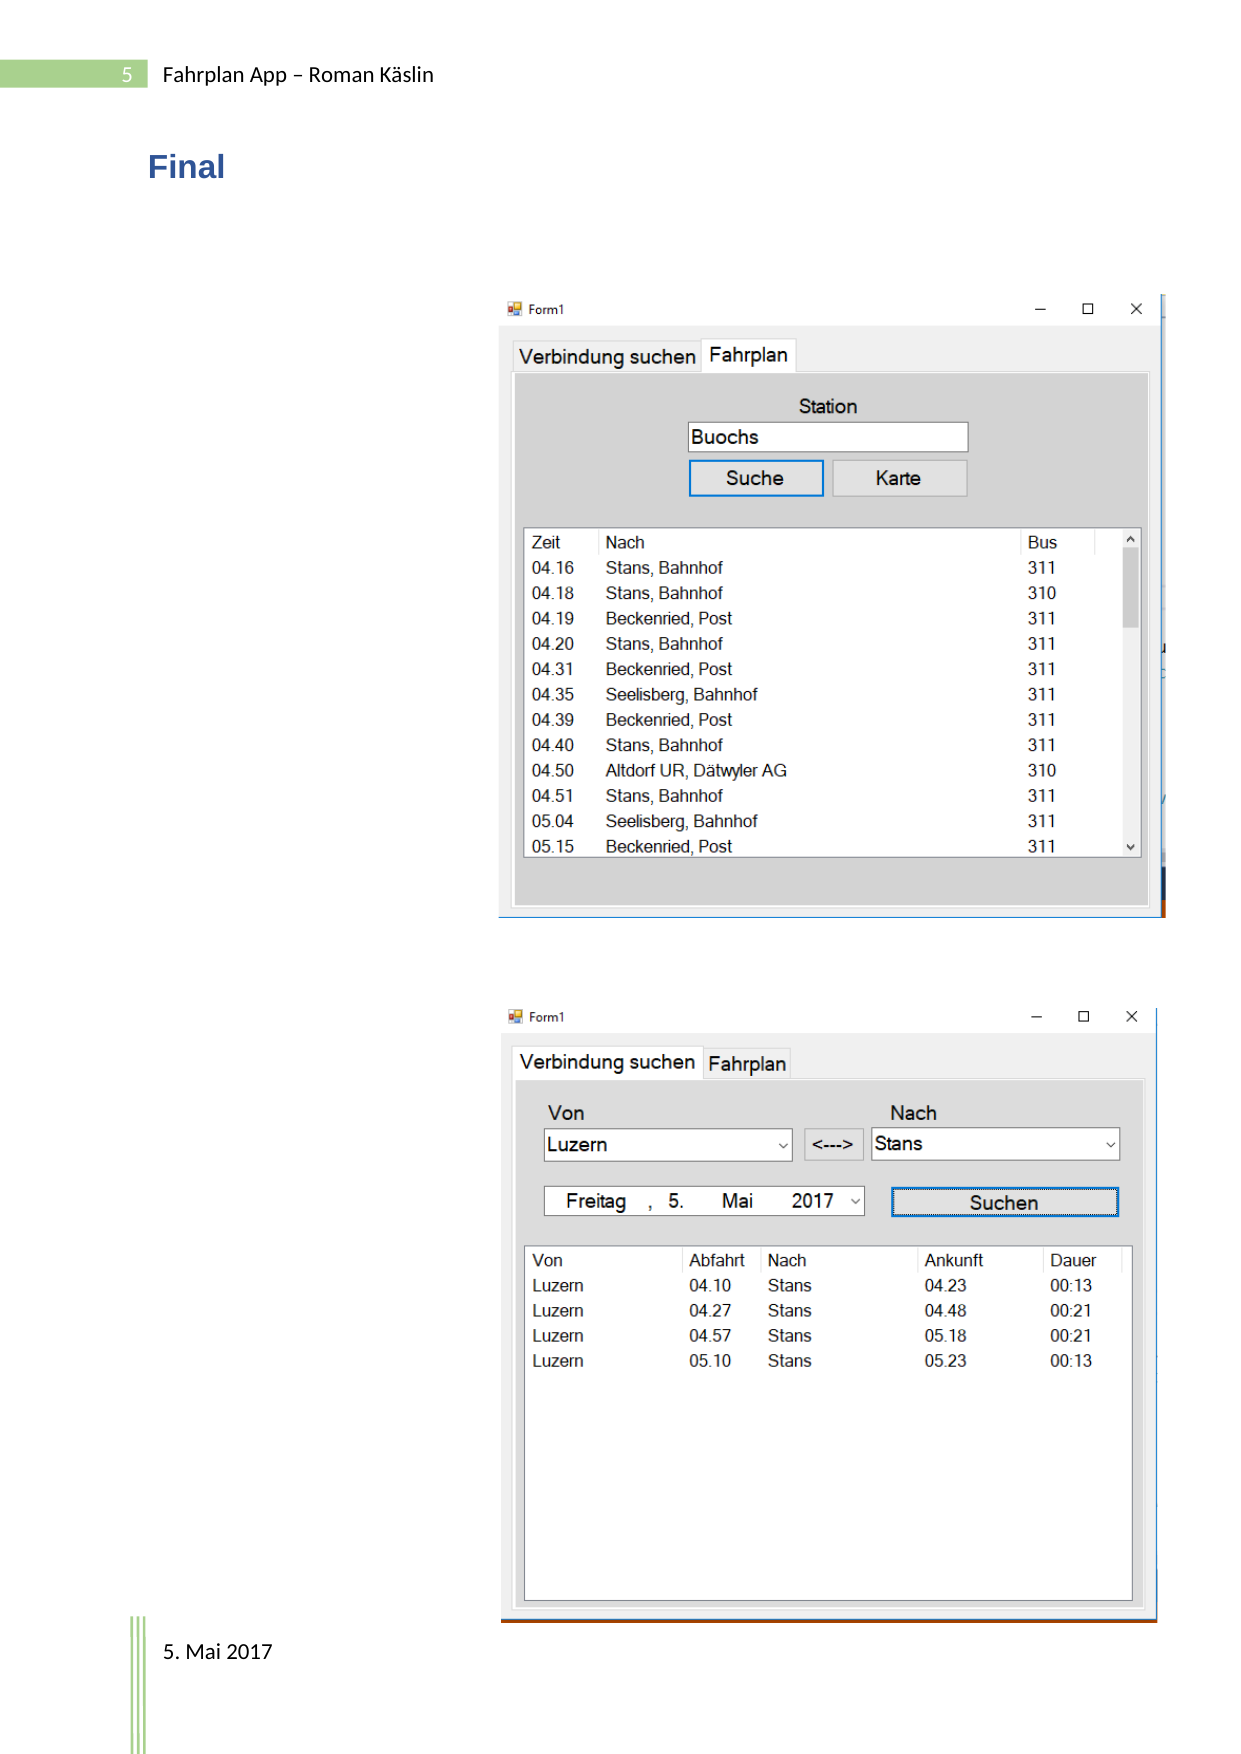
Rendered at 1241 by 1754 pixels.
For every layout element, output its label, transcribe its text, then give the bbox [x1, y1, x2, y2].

picture [501, 1008, 1158, 1623]
picture [498, 294, 1166, 918]
subtitle Final [148, 148, 1093, 186]
